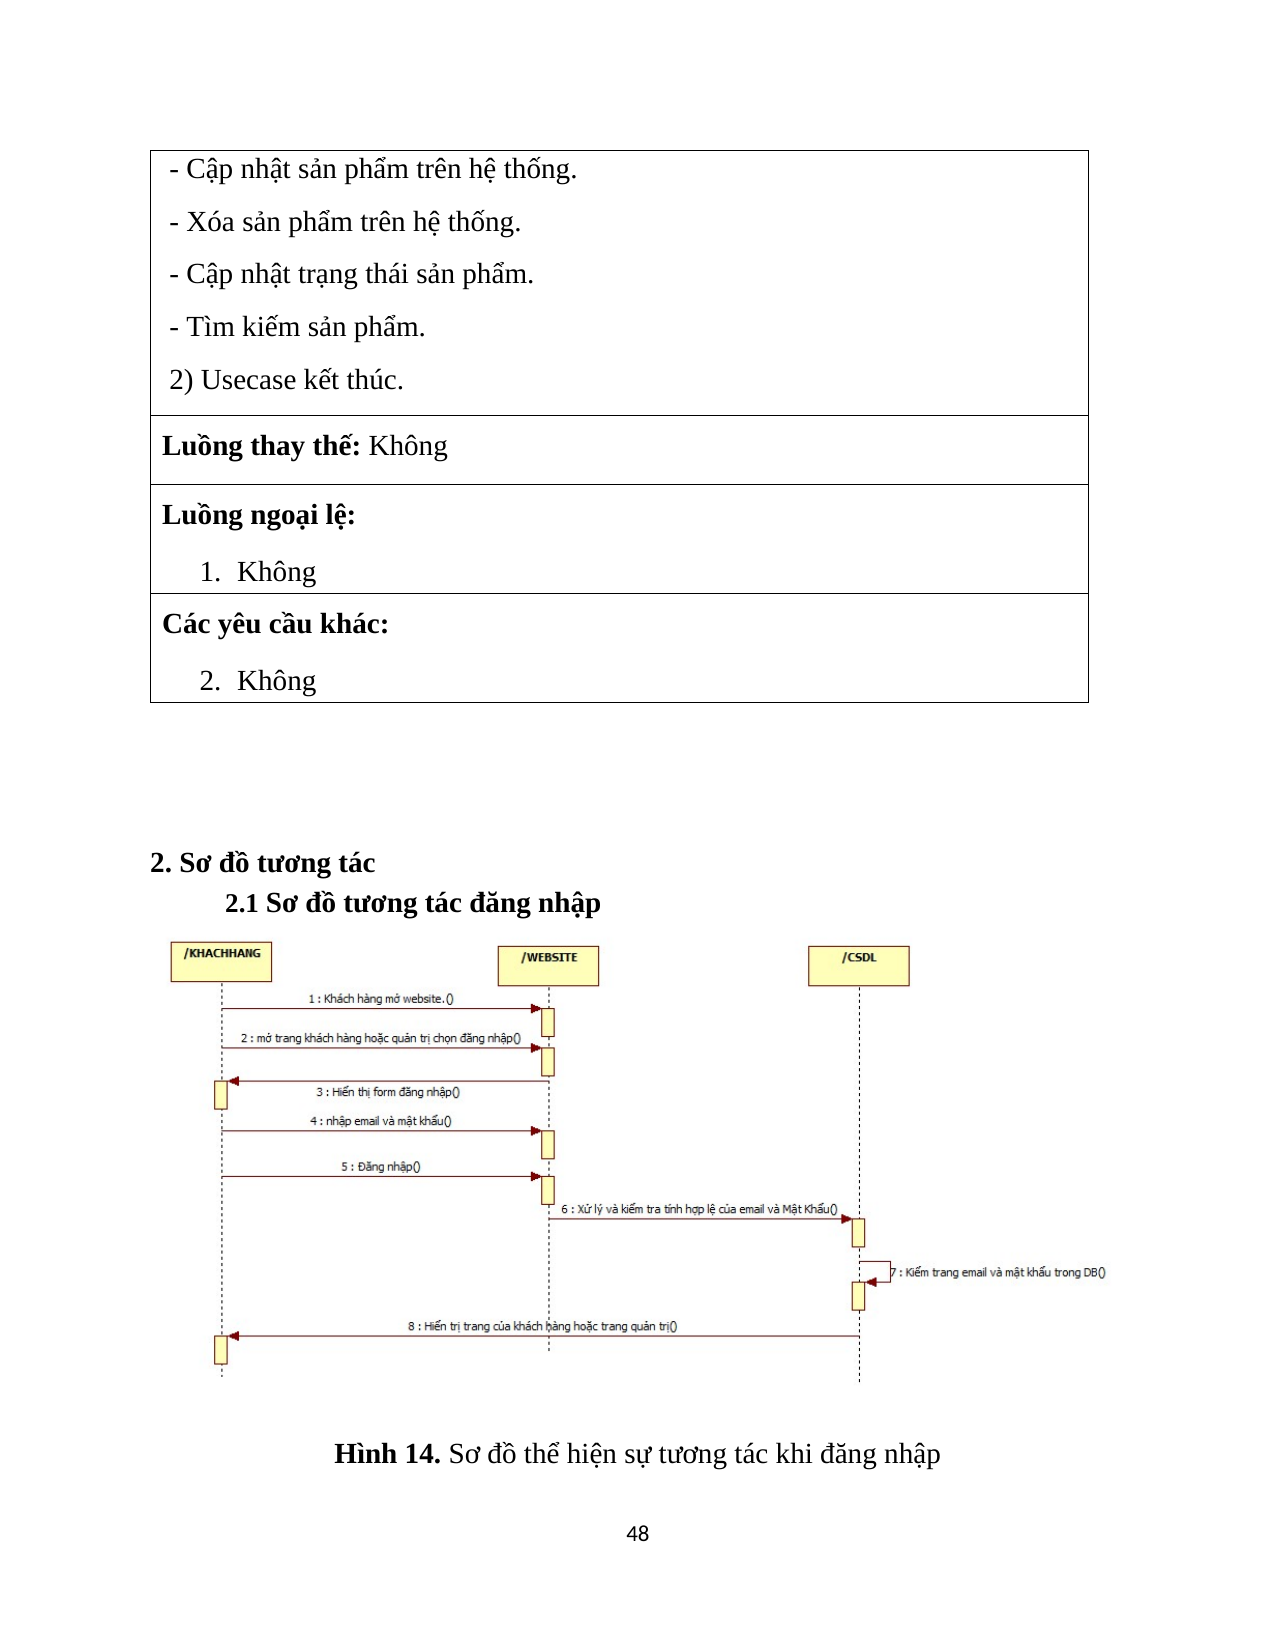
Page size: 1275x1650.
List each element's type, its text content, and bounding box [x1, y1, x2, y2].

table_cell Luồng ngoại lệ: Không [151, 485, 1088, 593]
table_cell Luồng thay thế: Không [151, 416, 1088, 483]
text Hình 14. Sơ đồ thể hiện sự tương tác khi đăng nhập [150, 1436, 1125, 1470]
table_cell Các yêu cầu khác: Không [151, 594, 1088, 702]
subtitle 2.1 Sơ đồ tương tác đăng nhập [150, 886, 1125, 919]
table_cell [151, 151, 1088, 414]
subtitle 2. Sơ đồ tương tác [150, 845, 1125, 879]
picture [150, 921, 1125, 1406]
